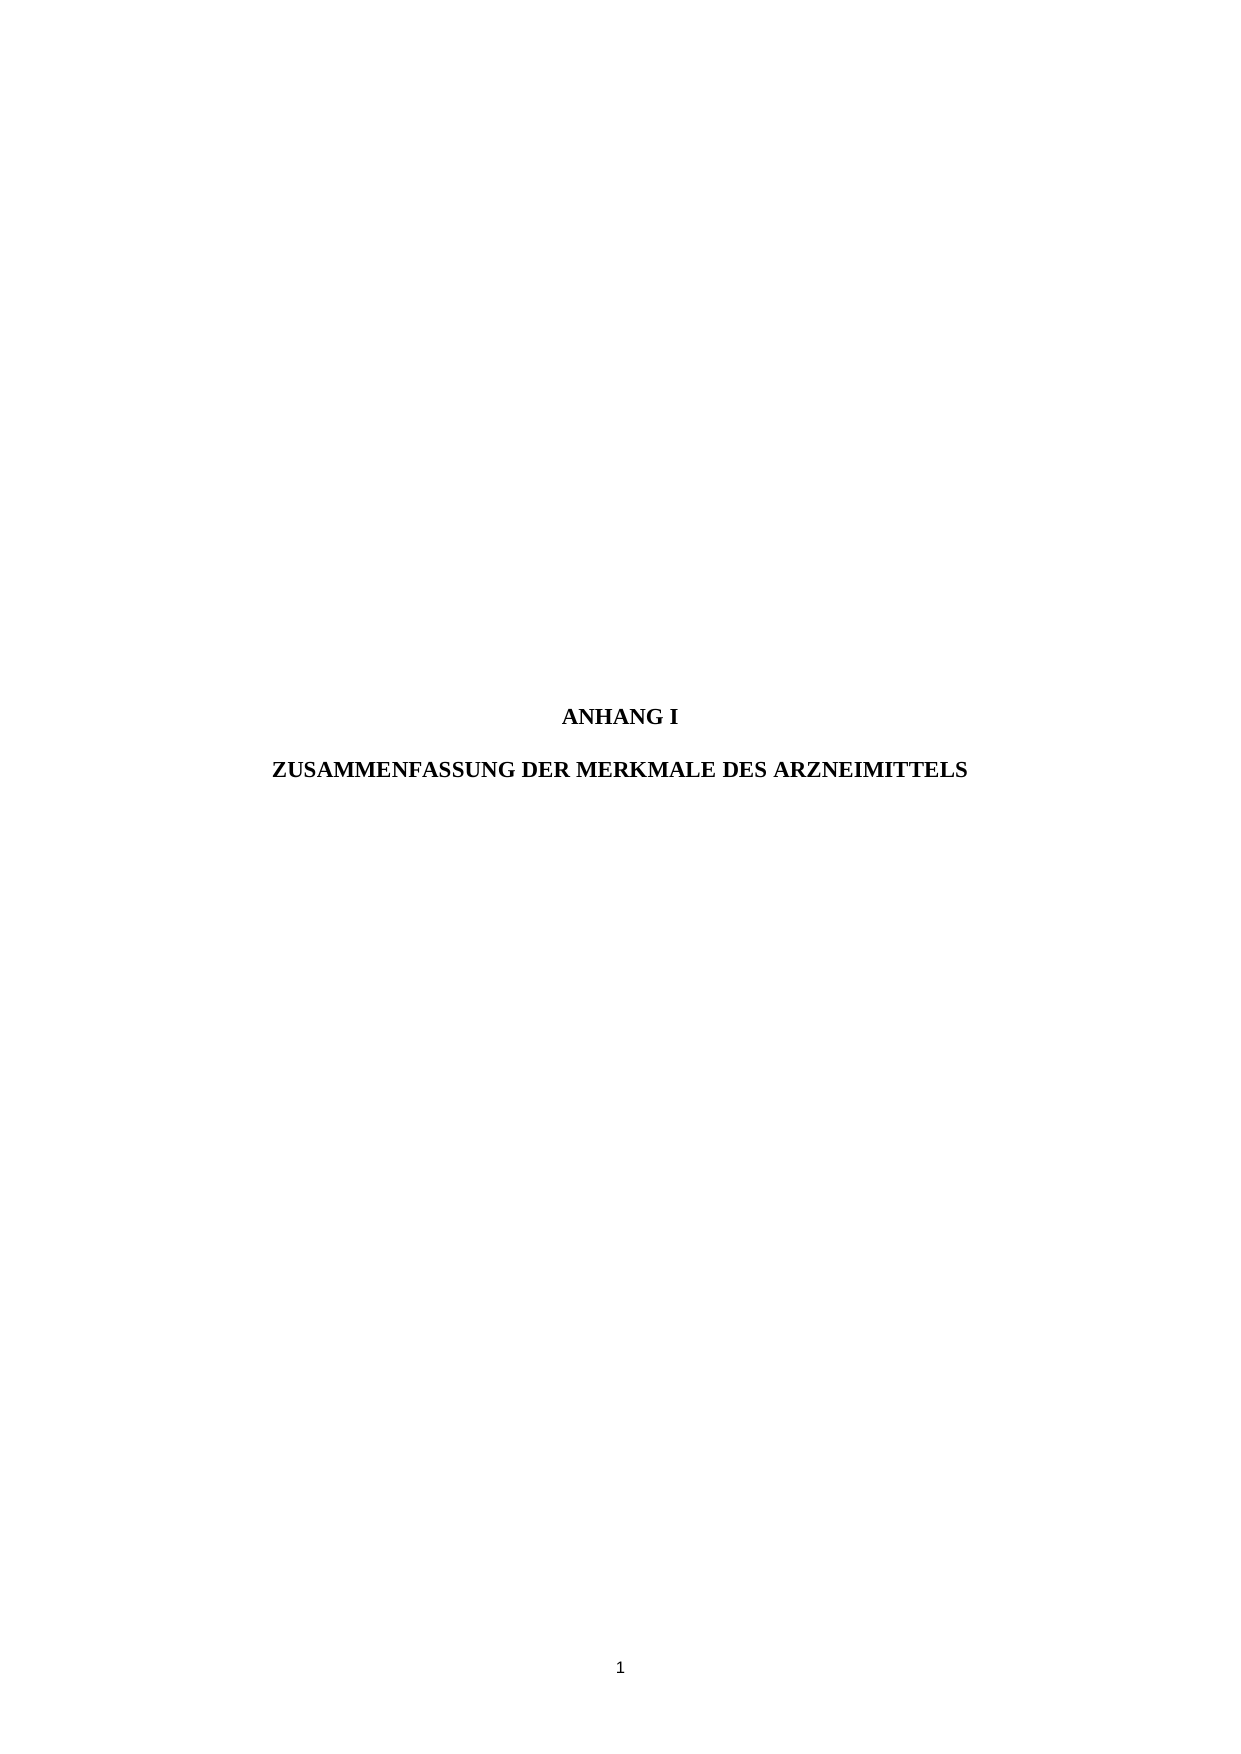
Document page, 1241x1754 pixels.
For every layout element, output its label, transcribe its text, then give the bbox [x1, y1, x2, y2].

subtitle ZUSAMMENFASSUNG MERKMALE ARZNEIMITTELS [148, 756, 1093, 782]
text ANHANG I [148, 702, 1093, 729]
